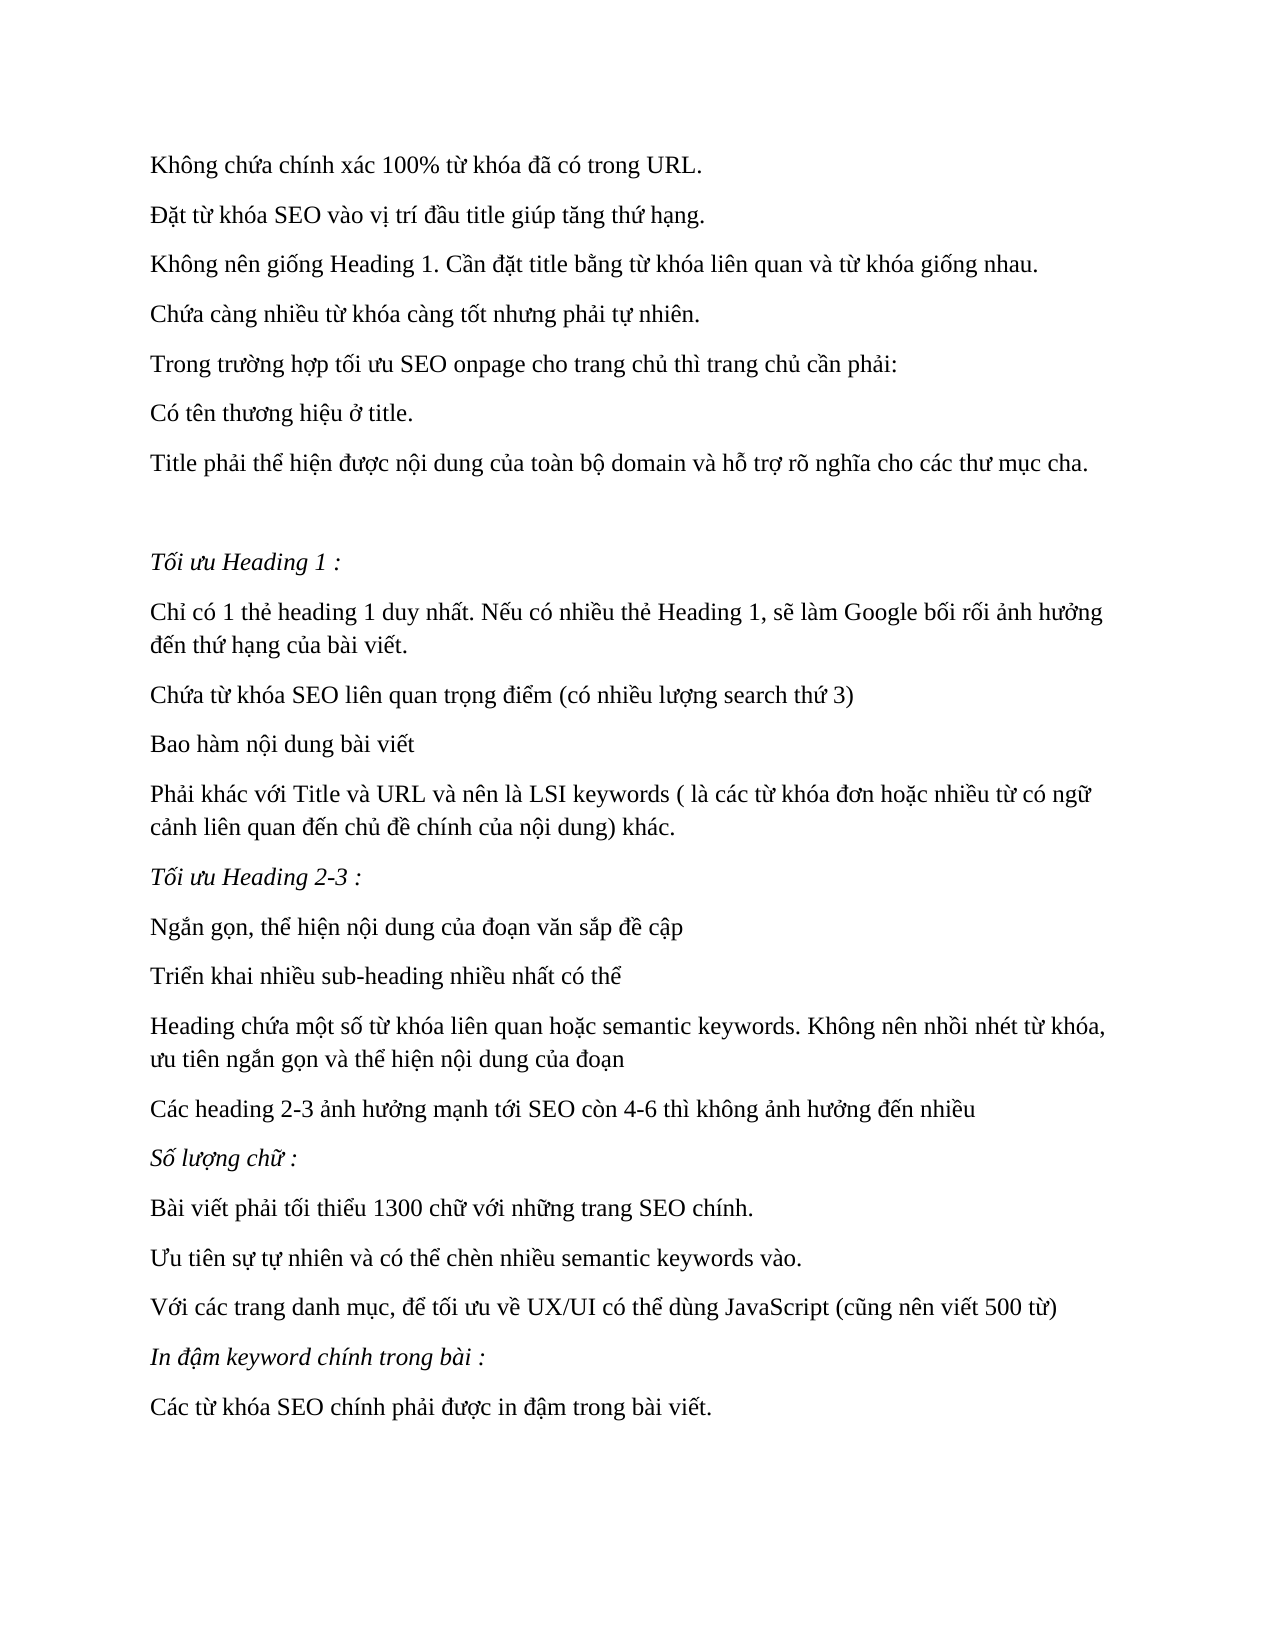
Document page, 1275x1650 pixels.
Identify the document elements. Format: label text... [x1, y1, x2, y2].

text Có tên thương hiệu ở title. [150, 398, 1125, 427]
text Title phải thể hiện được nội dung của toàn bộ domain và hỗ trợ rõ nghĩa cho các thư mục cha. [150, 448, 1125, 477]
text Số lượng chữ : [150, 1143, 1125, 1172]
text Đặt từ khóa SEO vào vị trí đầu title giúp tăng thứ hạng. [150, 200, 1125, 228]
text Ưu tiên sự tự nhiên và có thể chèn nhiều semantic keywords vào. [150, 1243, 1125, 1272]
text Các từ khóa SEO chính phải được in đậm trong bài viết. [150, 1392, 1125, 1421]
text Tối ưu Heading 2-3 : [150, 862, 1125, 891]
text Heading chứa một số từ khóa liên quan hoặc semantic keywords. Không nên nhồi nhét từ khóa, ưu tiên ngắn gọn và thể hiện nội dung của đoạn [150, 1011, 1125, 1073]
text Không nên giống Heading 1. Cần đặt title bằng từ khóa liên quan và từ khóa giống nhau. [150, 249, 1125, 278]
text Không chứa chính xác 100% từ khóa đã có trong URL. [150, 150, 1125, 179]
text Chỉ có 1 thẻ heading 1 duy nhất. Nếu có nhiều thẻ Heading 1, sẽ làm Google bối rối ảnh hưởng đến thứ hạng của bài viết. [150, 597, 1125, 659]
text Ngắn gọn, thể hiện nội dung của đoạn văn sắp đề cập [150, 912, 1125, 940]
text Triển khai nhiều sub-heading nhiều nhất có thể [150, 961, 1125, 990]
text Bao hàm nội dung bài viết [150, 729, 1125, 758]
text In đậm keyword chính trong bài : [150, 1342, 1125, 1371]
text Các heading 2-3 ảnh hưởng mạnh tới SEO còn 4-6 thì không ảnh hưởng đến nhiều [150, 1094, 1125, 1122]
text Với các trang danh mục, để tối ưu về UX/UI có thể dùng JavaScript (cũng nên viết 500 từ) [150, 1292, 1125, 1321]
text Trong trường hợp tối ưu SEO onpage cho trang chủ thì trang chủ cần phải: [150, 349, 1125, 377]
text Phải khác với Title và URL và nên là LSI keywords ( là các từ khóa đơn hoặc nhiều từ có ngữ cảnh liên quan đến chủ đề chính của nội dung) khác. [150, 779, 1125, 841]
text Bài viết phải tối thiểu 1300 chữ với những trang SEO chính. [150, 1193, 1125, 1222]
text Chứa từ khóa SEO liên quan trọng điểm (có nhiều lượng search thứ 3) [150, 680, 1125, 709]
text Chứa càng nhiều từ khóa càng tốt nhưng phải tự nhiên. [150, 299, 1125, 328]
text Tối ưu Heading 1 : [150, 547, 1125, 576]
